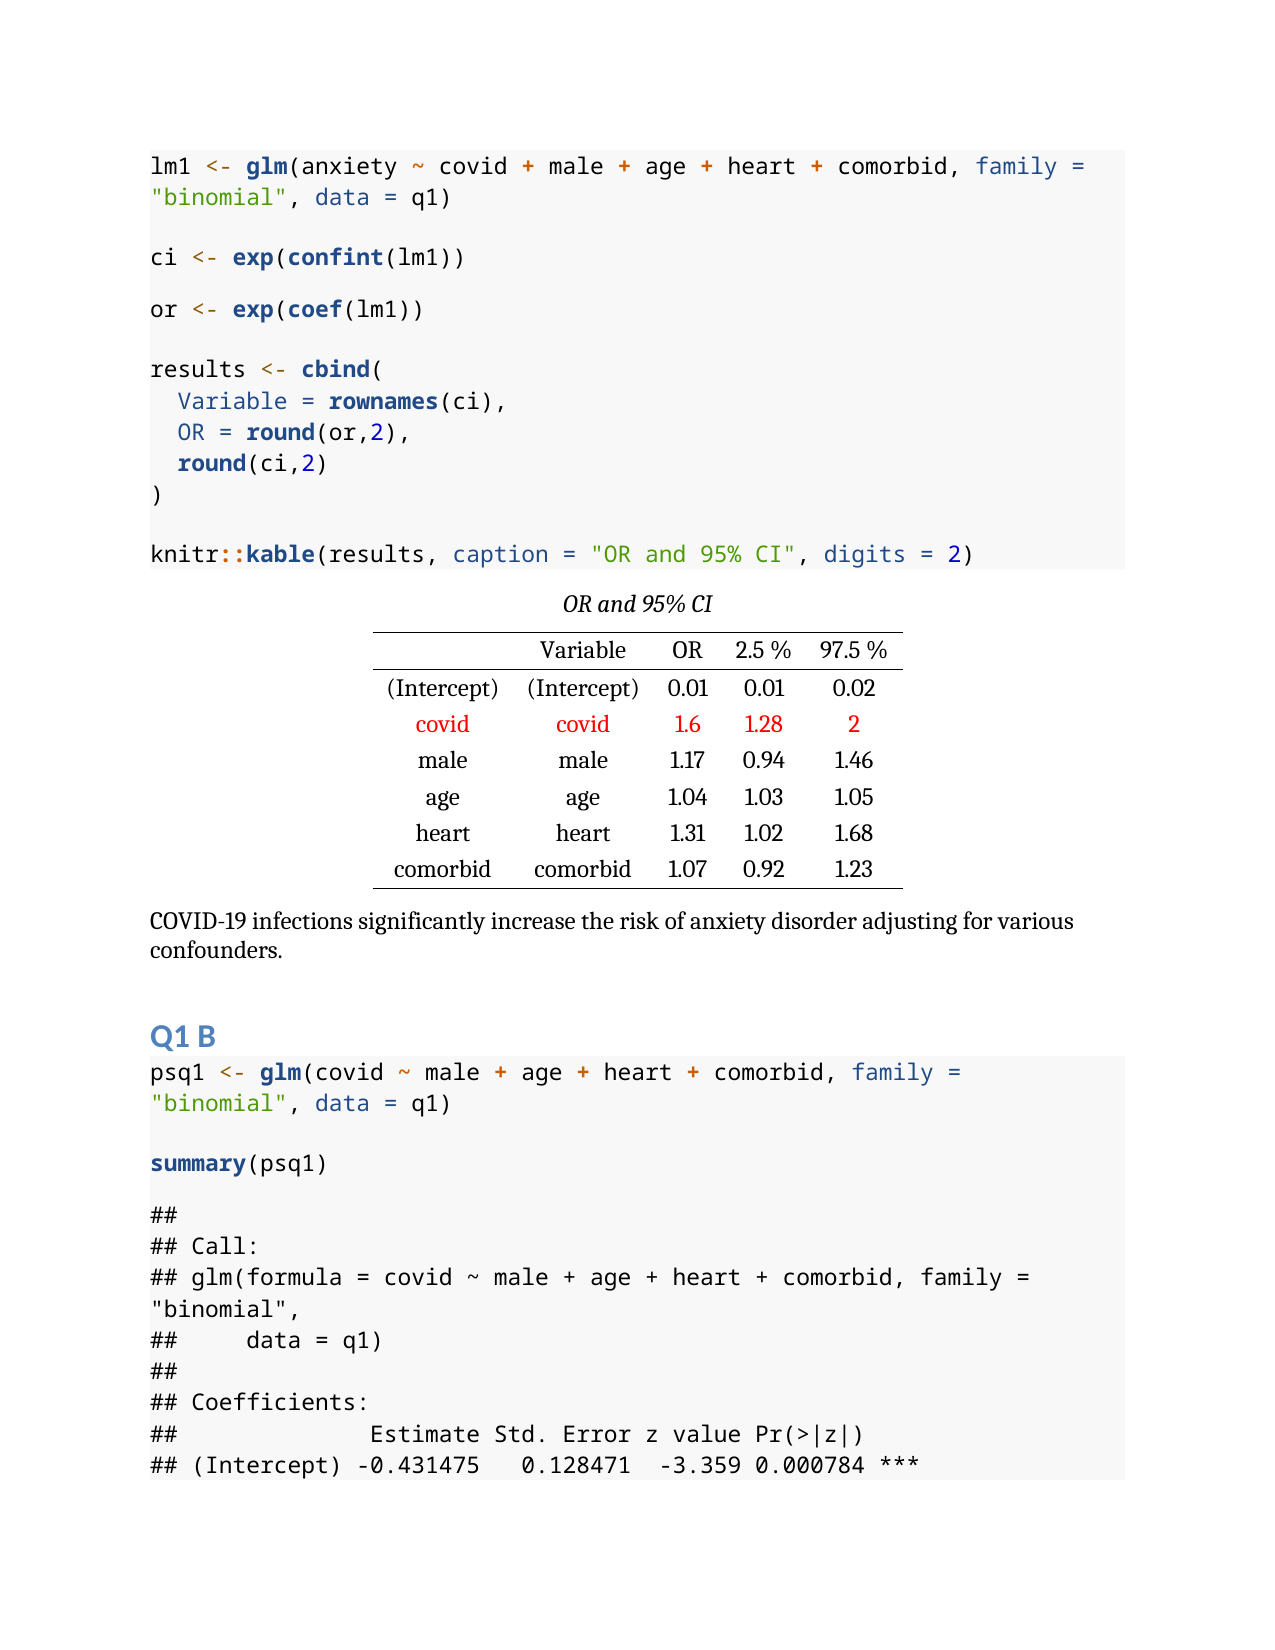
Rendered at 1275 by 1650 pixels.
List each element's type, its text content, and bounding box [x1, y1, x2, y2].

table_cell 1.03 [722, 779, 805, 815]
table_header 2.5 % [722, 633, 805, 669]
table_cell heart [513, 815, 653, 851]
table_cell 1.07 [653, 851, 722, 887]
table_cell 1.02 [722, 815, 805, 851]
table_cell 1.28 [722, 706, 805, 742]
table_cell male [513, 743, 653, 779]
table_header [373, 633, 513, 669]
table_cell comorbid [373, 851, 513, 887]
table_cell covid [513, 706, 653, 742]
table_cell age [373, 779, 513, 815]
table_cell 1.23 [805, 851, 902, 887]
table_header Variable [513, 633, 653, 669]
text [150, 1199, 1125, 1480]
text COVID-19 infections significantly increase the risk of anxiety disorder adjusting for various confounders. [150, 907, 1125, 965]
text psq1 <- glm(covid ~ male + age + heart + comorbid, family = "binomial", data = q1) summary(psq1) [150, 1056, 1125, 1178]
table_cell comorbid [513, 851, 653, 887]
subtitle Q1 B [150, 1015, 1125, 1056]
table_cell male [373, 743, 513, 779]
table_header 97.5 % [805, 633, 902, 669]
text or <- exp(coef(lm1)) results <- cbind( Variable = rownames(ci), OR = round(or,2), round(ci,2) ) knitr::kable(results, caption = "OR and 95% CI", digits = 2) [150, 293, 1125, 569]
table_cell 1.17 [653, 743, 722, 779]
table_cell age [513, 779, 653, 815]
table_cell heart [373, 815, 513, 851]
table_header OR [653, 633, 722, 669]
table_cell 1.04 [653, 779, 722, 815]
table_cell 0.01 [722, 670, 805, 706]
table_cell (Intercept) [373, 670, 513, 706]
table_cell 1.46 [805, 743, 902, 779]
table_cell 0.94 [722, 743, 805, 779]
table_cell 1.31 [653, 815, 722, 851]
table_cell 1.68 [805, 815, 902, 851]
table_cell 1.6 [653, 706, 722, 742]
table_cell 0.92 [722, 851, 805, 887]
table_cell 0.01 [653, 670, 722, 706]
table_cell 1.05 [805, 779, 902, 815]
table_cell 0.02 [805, 670, 902, 706]
text OR and 95% CI [150, 590, 1125, 619]
table_cell covid [373, 706, 513, 742]
table_cell 2 [805, 706, 902, 742]
text lm1 <- glm(anxiety ~ covid + male + age + heart + comorbid, family = "binomial", data = q1) ci <- exp(confint(lm1)) [150, 150, 1125, 272]
table_cell (Intercept) [513, 670, 653, 706]
